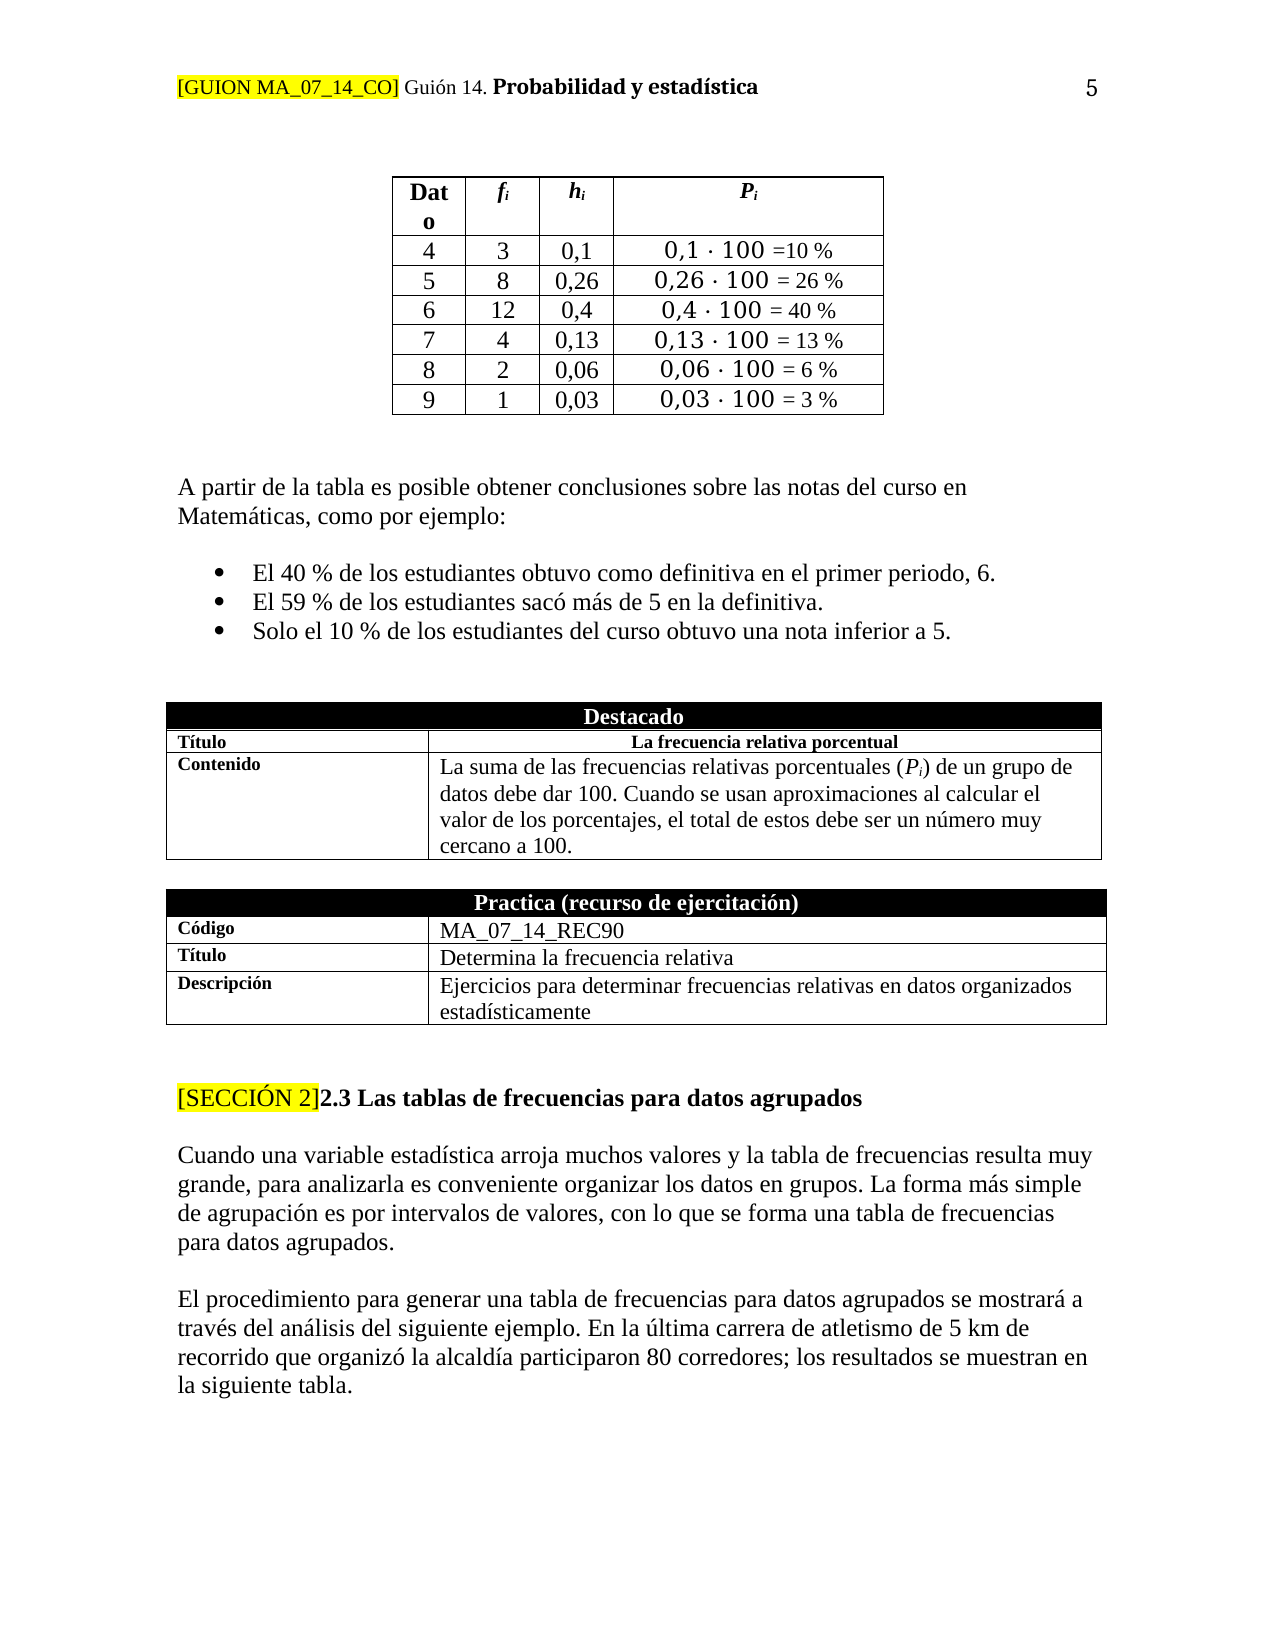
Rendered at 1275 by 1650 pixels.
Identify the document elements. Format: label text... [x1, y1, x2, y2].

table_cell 9 [393, 385, 465, 414]
list El 59 % de los estudiantes sacó más de 5 en la definitiva. [215, 587, 1098, 616]
table_header Dato [393, 178, 465, 235]
table_cell Ejercicios para determinar frecuencias relativas en datos organizados estadísticamente [429, 972, 1106, 1024]
table_header hi [540, 178, 613, 235]
table_cell 1 [466, 385, 539, 414]
text A partir de la tabla es posible obtener conclusiones sobre las notas del curso en Matemáticas, como por ejemplo: [177, 472, 1098, 530]
table_header fi [466, 178, 539, 235]
table_cell Contenido [167, 753, 428, 859]
table_header Destacado [167, 703, 1101, 729]
table_cell Descripción [167, 972, 428, 1024]
table_cell 12 [466, 296, 539, 324]
table_cell 3 [466, 236, 539, 265]
table_cell Determina la frecuencia relativa [429, 944, 1106, 971]
table_cell 0,4 ⋅ 100 = 40 % [614, 296, 883, 324]
table_cell 6 [393, 296, 465, 324]
table_cell La frecuencia relativa porcentual [429, 731, 1101, 752]
table_cell 0,26 [540, 266, 613, 294]
table_cell 0,06 [540, 355, 613, 384]
text [SECCIÓN 2]2.3 Las tablas de frecuencias para datos agrupados [319, 1083, 1098, 1112]
table_cell 0,1 [540, 236, 613, 265]
table_cell 8 [466, 266, 539, 294]
table_cell Título [167, 731, 428, 752]
table_header Pi [614, 178, 883, 235]
table_cell 0,13 [540, 325, 613, 354]
table_cell 2 [466, 355, 539, 384]
table_cell MA_07_14_REC90 [429, 917, 1106, 943]
table_cell 8 [393, 355, 465, 384]
table_cell 4 [393, 236, 465, 265]
table_cell 7 [393, 325, 465, 354]
text Cuando una variable estadística arroja muchos valores y la tabla de frecuencias resulta muy grande, para analizarla es conveniente organizar los datos en grupos. La forma más simple de agrupación es por intervalos de valores, con lo que se forma una tabla de frecuencias para datos agrupados. [177, 1140, 1098, 1255]
list Solo el 10 % de los estudiantes del curso obtuvo una nota inferior a 5. [215, 616, 1098, 645]
table_cell 0,26 ⋅ 100 = 26 % [614, 266, 883, 294]
table_cell 0,06 ⋅ 100 = 6 % [614, 355, 883, 384]
table_cell 0,03 [540, 385, 613, 414]
table_header Practica (recurso de ejercitación) [167, 890, 1106, 916]
table_cell 0,03 ⋅ 100 = 3 % [614, 385, 883, 414]
table_cell 0,13 ⋅ 100 = 13 % [614, 325, 883, 354]
table_cell La suma de las frecuencias relativas porcentuales (Pi) de un grupo de datos debe dar 100. Cuando se usan aproximaciones al calcular el valor de los porcentajes, el total de estos debe ser un número muy cercano a 100. [429, 753, 1101, 859]
table_cell Título [167, 944, 428, 971]
table_cell 5 [393, 266, 465, 294]
table_cell 4 [466, 325, 539, 354]
list El 40 % de los estudiantes obtuvo como definitiva en el primer periodo, 6. [215, 558, 1098, 587]
table_cell 0,1 ⋅ 100 =10 % [614, 236, 883, 265]
table_cell Código [167, 917, 428, 943]
table_cell 0,4 [540, 296, 613, 324]
text El procedimiento para generar una tabla de frecuencias para datos agrupados se mostrará a través del análisis del siguiente ejemplo. En la última carrera de atletismo de 5 km de recorrido que organizó la alcaldía participaron 80 corredores; los resultados se muestran en la siguiente tabla. [177, 1284, 1098, 1399]
